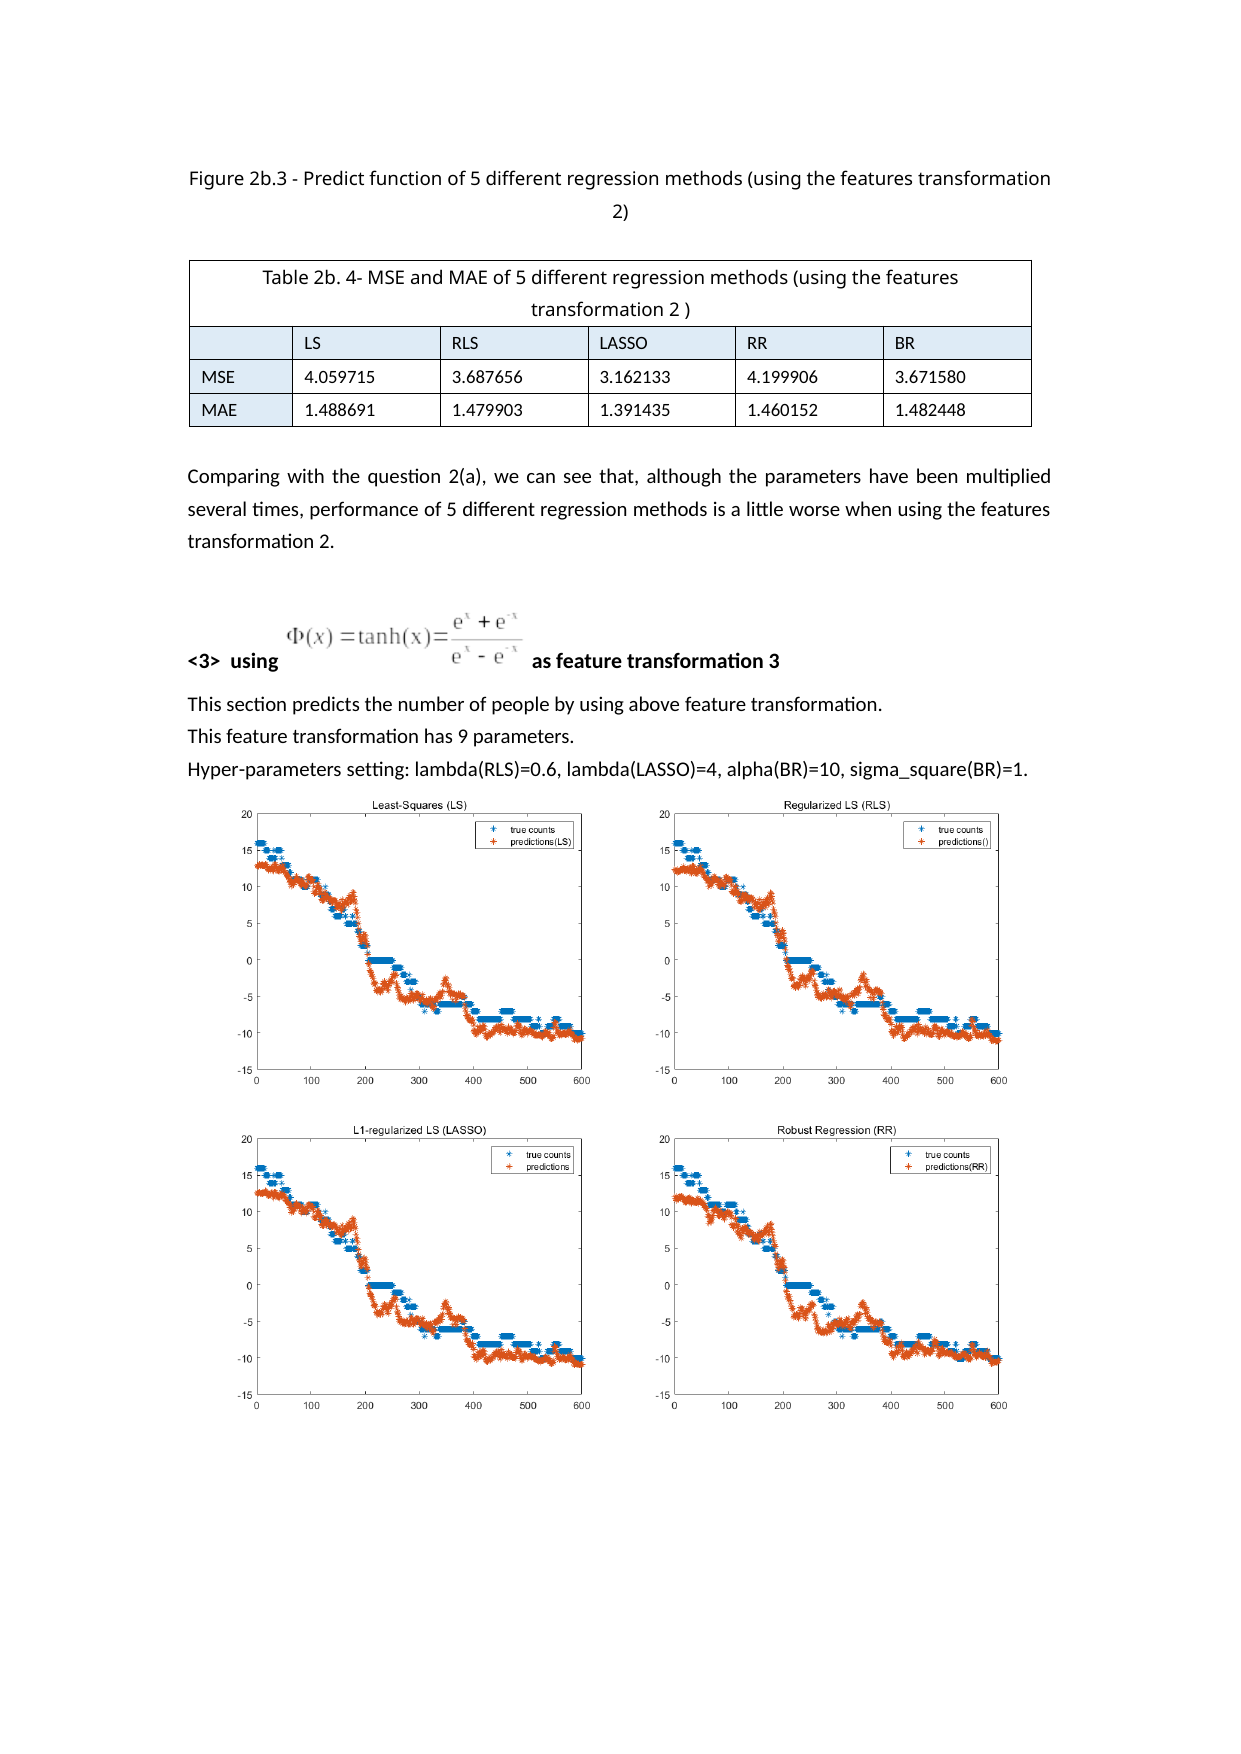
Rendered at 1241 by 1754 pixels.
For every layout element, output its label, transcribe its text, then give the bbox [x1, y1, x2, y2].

table_cell [190, 327, 292, 359]
table_cell 1.479903 [441, 394, 588, 426]
table_cell 3.162133 [589, 360, 735, 393]
table_cell 1.460152 [736, 394, 883, 426]
table_header Table 2b. 4- MSE and MAE of 5 different regression methods (using the features transformation 2 ) [190, 261, 1031, 326]
picture [202, 1115, 1038, 1429]
table_cell 4.199906 [736, 360, 883, 393]
table_cell 1.482448 [884, 394, 1031, 426]
text Hyper-parameters setting: lambda(RLS)=0.6, lambda(LASSO)=4, alpha(BR)=10, sigma_square(BR)=1. [187, 752, 1053, 785]
table_cell MAE [190, 394, 292, 426]
text <3> using as feature transformation 3 [187, 590, 1053, 687]
table_cell LASSO [589, 327, 735, 359]
table_cell 1.391435 [589, 394, 735, 426]
table_cell RLS [441, 327, 588, 359]
list Comparing with the question 2(a), we can see that, although the parameters have been multiplied several times, performance of 5 different regression methods is a little worse when using the features transformation 2. [187, 460, 1053, 557]
table_cell 4.059715 [293, 360, 440, 393]
table_cell MSE [190, 360, 292, 393]
table_cell 3.687656 [441, 360, 588, 393]
text This section predicts the number of people by using above feature transformation. [187, 687, 1053, 720]
table_cell 1.488691 [293, 394, 440, 426]
picture [202, 790, 1038, 1104]
table_cell 3.671580 [884, 360, 1031, 393]
table_cell BR [884, 327, 1031, 359]
table_cell LS [293, 327, 440, 359]
text Figure 2b.3 - Predict function of 5 different regression methods (using the features transformation 2) [187, 162, 1053, 227]
table_cell RR [736, 327, 883, 359]
text This feature transformation has 9 parameters. [187, 720, 1053, 752]
